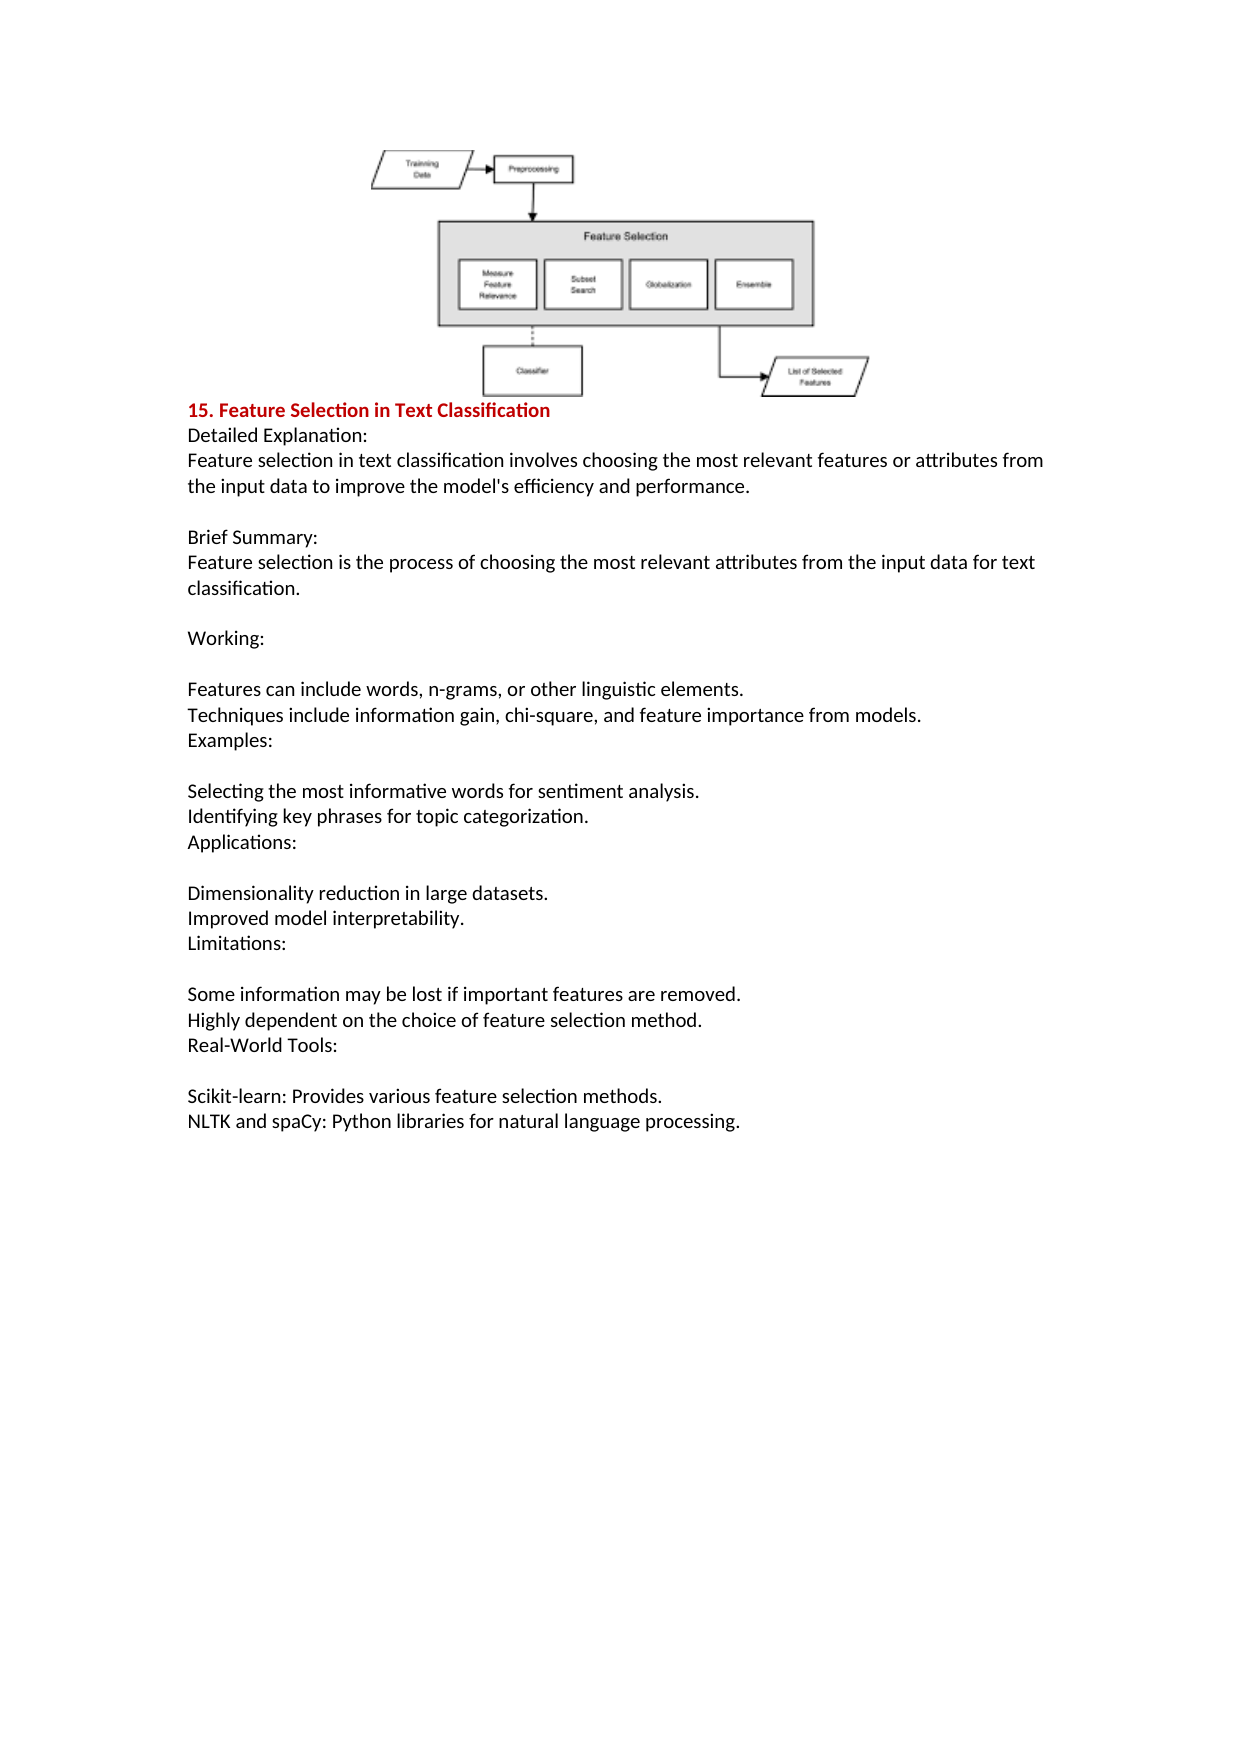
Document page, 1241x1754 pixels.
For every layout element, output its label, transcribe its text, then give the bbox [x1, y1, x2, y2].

text Working: [187, 626, 1053, 651]
text Selecting the most informative words for sentiment analysis. [187, 778, 1053, 803]
text Improved model interpretability. [187, 905, 1053, 931]
text Dimensionality reduction in large datasets. [187, 880, 1053, 905]
text Scikit-learn: Provides various feature selection methods. [187, 1083, 1053, 1108]
text Limitations: [187, 931, 1053, 956]
text Features can include words, n-grams, or other linguistic elements. [187, 676, 1053, 702]
text Identifying key phrases for topic categorization. [187, 803, 1053, 829]
text Highly dependent on the choice of feature selection method. [187, 1007, 1053, 1032]
text Feature selection is the process of choosing the most relevant attributes from the input data for text classification. [187, 549, 1053, 600]
text Techniques include information gain, chi-square, and feature importance from models. [187, 702, 1053, 727]
text Detailed Explanation: [187, 422, 1053, 448]
text Real-World Tools: [187, 1032, 1053, 1058]
text Brief Summary: [187, 524, 1053, 549]
picture [371, 150, 870, 397]
list Feature Selection in Text Classification [187, 397, 1053, 422]
text Applications: [187, 829, 1053, 854]
text Examples: [187, 727, 1053, 753]
text Some information may be lost if important features are removed. [187, 981, 1053, 1007]
text Feature selection in text classification involves choosing the most relevant features or attributes from the input data to improve the model's efficiency and performance. [187, 448, 1053, 498]
text NLTK and spaCy: Python libraries for natural language processing. [187, 1108, 1053, 1134]
